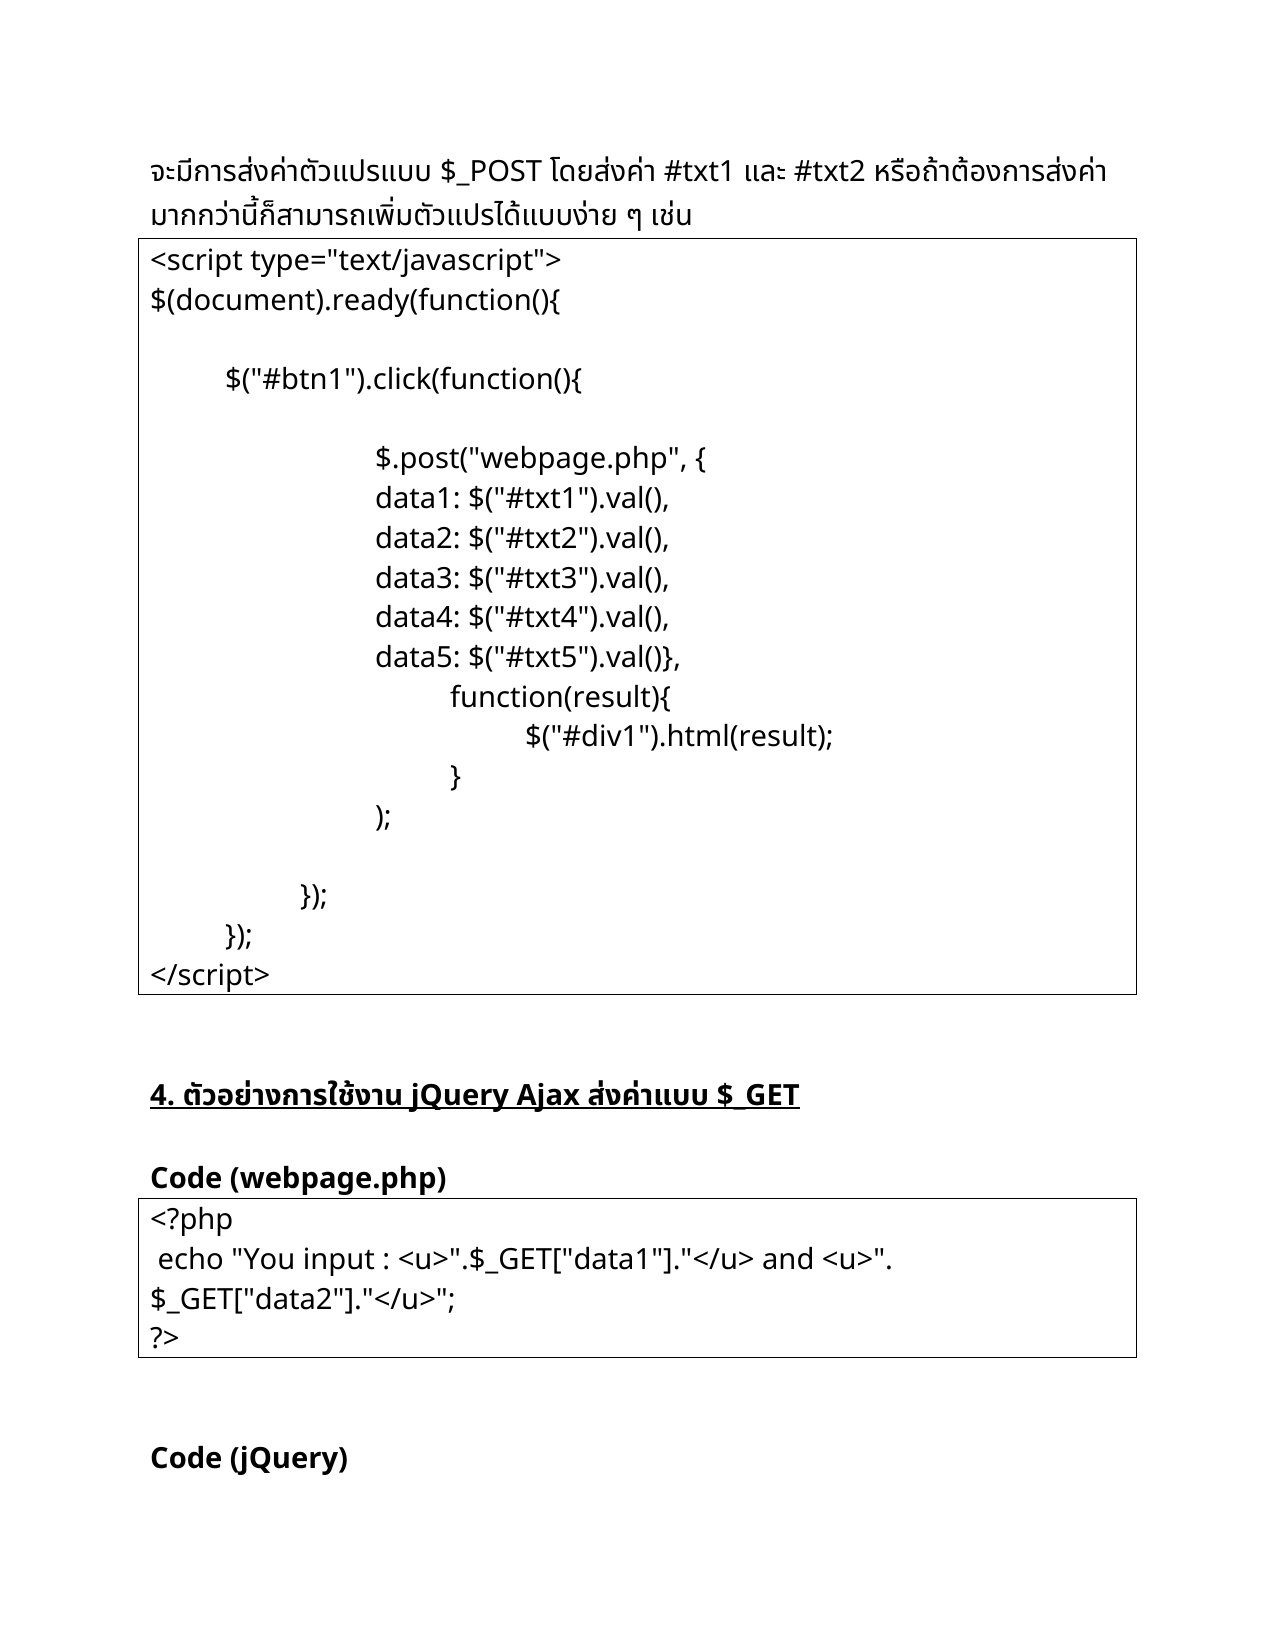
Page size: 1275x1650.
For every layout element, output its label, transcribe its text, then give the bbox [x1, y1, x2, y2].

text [150, 150, 1125, 238]
text 4. ตัวอย่างการใช้งาน jQuery Ajax ส่งค่าแบบ $_GET Code (webpage.php) [150, 995, 1125, 1197]
text Code (jQuery) [150, 1358, 1125, 1477]
table_header <script type="text/javascript"> $(document).ready(function(){ $("#btn1").click(function(){ $.post("webpage.php", { data1: $("#txt1").val(), data2: $("#txt2").val(), data3: $("#txt3").val(), data4: $("#txt4").val(), data5: $("#txt5").val()}, function(result){ $("#div1").html(result); } ); }); }); </script> [139, 239, 1136, 993]
table_header <?php echo "You input : <u>".$_GET["data1"]."</u> and <u>".$_GET["data2"]."</u>"; ?> [139, 1199, 1136, 1357]
